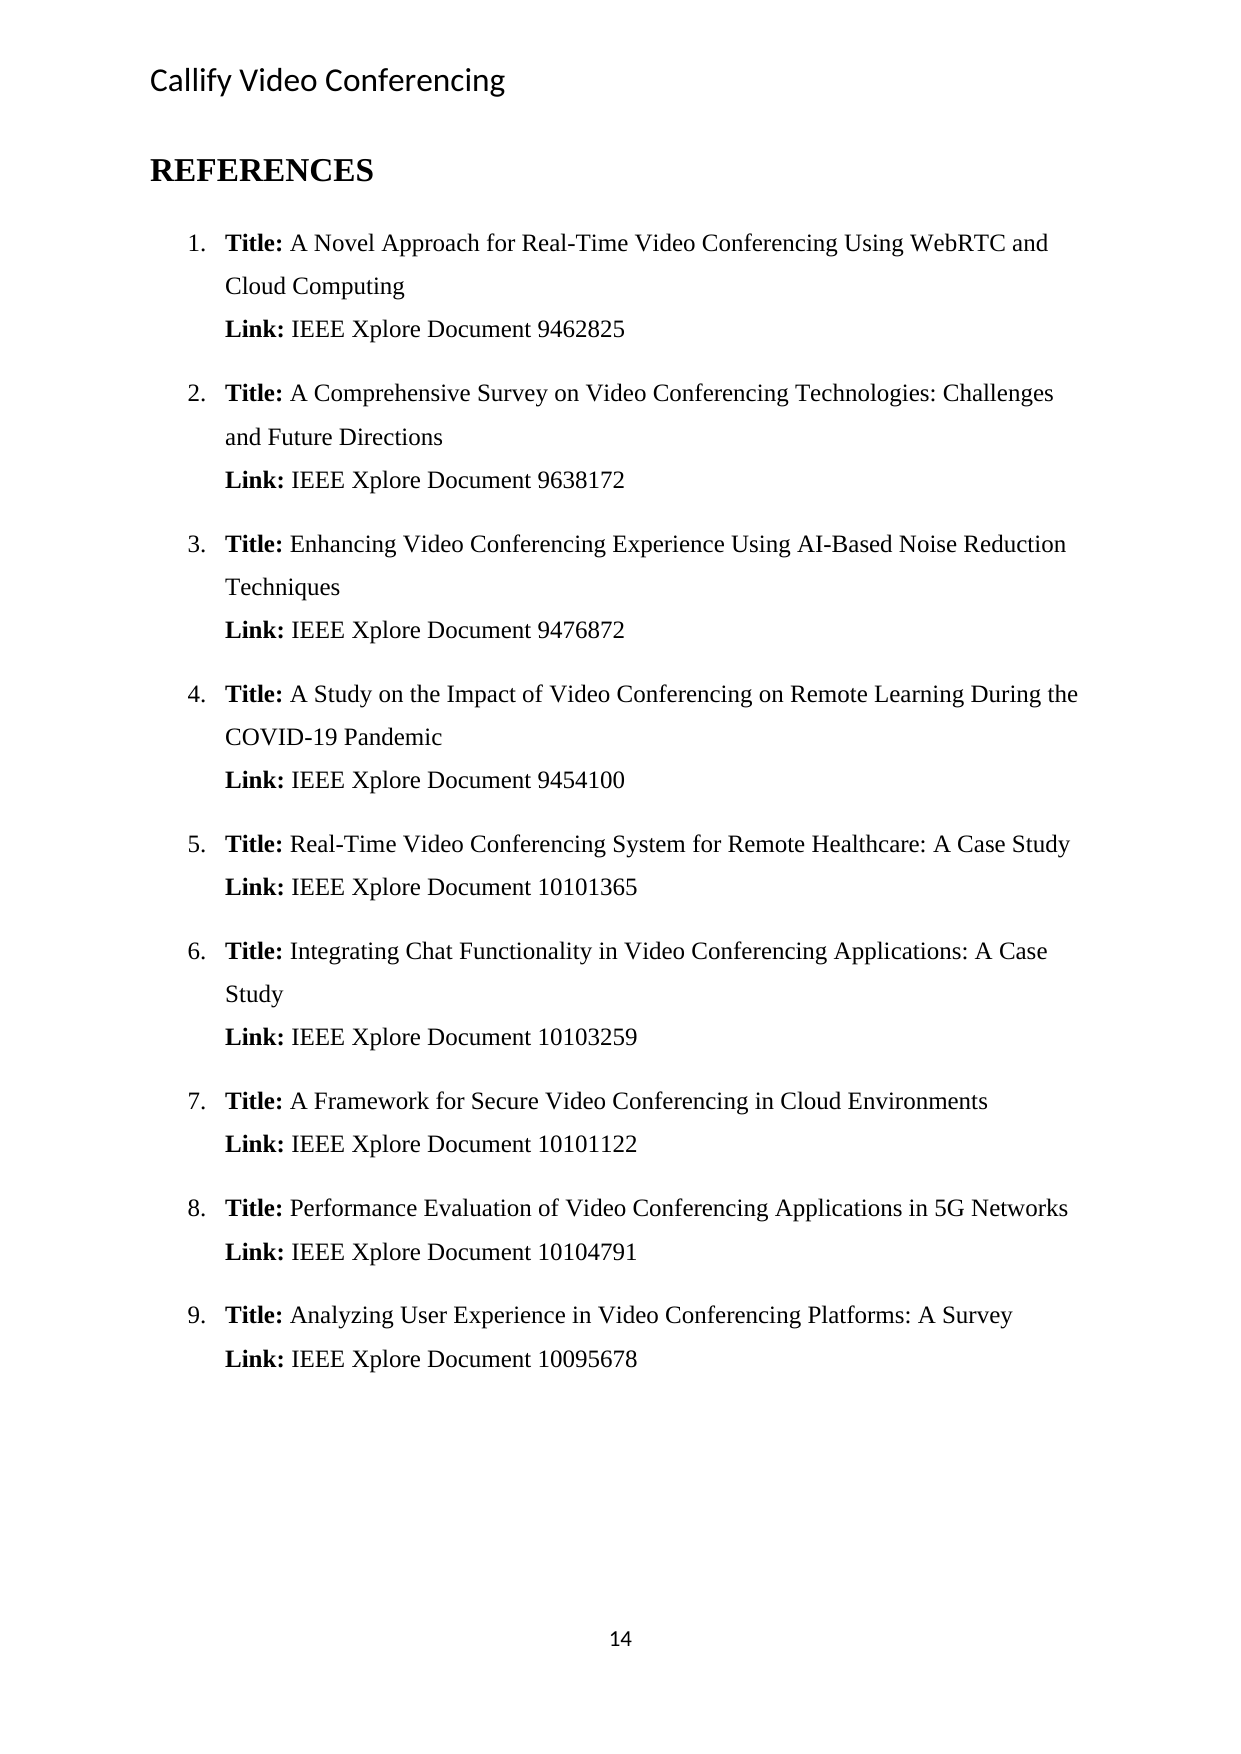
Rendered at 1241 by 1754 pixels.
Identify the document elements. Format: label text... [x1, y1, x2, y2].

list Title: A Novel Approach for Real-Time Video Conferencing Using WebRTC and Cloud Computing Link: IEEE Xplore Document 9462825 [187, 228, 1090, 343]
list Title: Performance Evaluation of Video Conferencing Applications in 5G Networks Link: IEEE Xplore Document 10104791 [187, 1193, 1090, 1265]
list Title: A Framework for Secure Video Conferencing in Cloud Environments Link: IEEE Xplore Document 10101122 [187, 1086, 1090, 1158]
list Title: Integrating Chat Functionality in Video Conferencing Applications: A Case Study Link: IEEE Xplore Document 10103259 [187, 936, 1090, 1051]
list Title: Analyzing User Experience in Video Conferencing Platforms: A Survey Link: IEEE Xplore Document 10095678 [187, 1301, 1090, 1372]
list Title: A Comprehensive Survey on Video Conferencing Technologies: Challenges and Future Directions Link: IEEE Xplore Document 9638172 [187, 378, 1090, 493]
text REFERENCES [150, 150, 1090, 188]
list Title: A Study on the Impact of Video Conferencing on Remote Learning During the COVID-19 Pandemic Link: IEEE Xplore Document 9454100 [187, 679, 1090, 794]
list Title: Real-Time Video Conferencing System for Remote Healthcare: A Case Study Link: IEEE Xplore Document 10101365 [187, 829, 1090, 901]
list Title: Enhancing Video Conferencing Experience Using AI-Based Noise Reduction Techniques Link: IEEE Xplore Document 9476872 [187, 529, 1090, 644]
